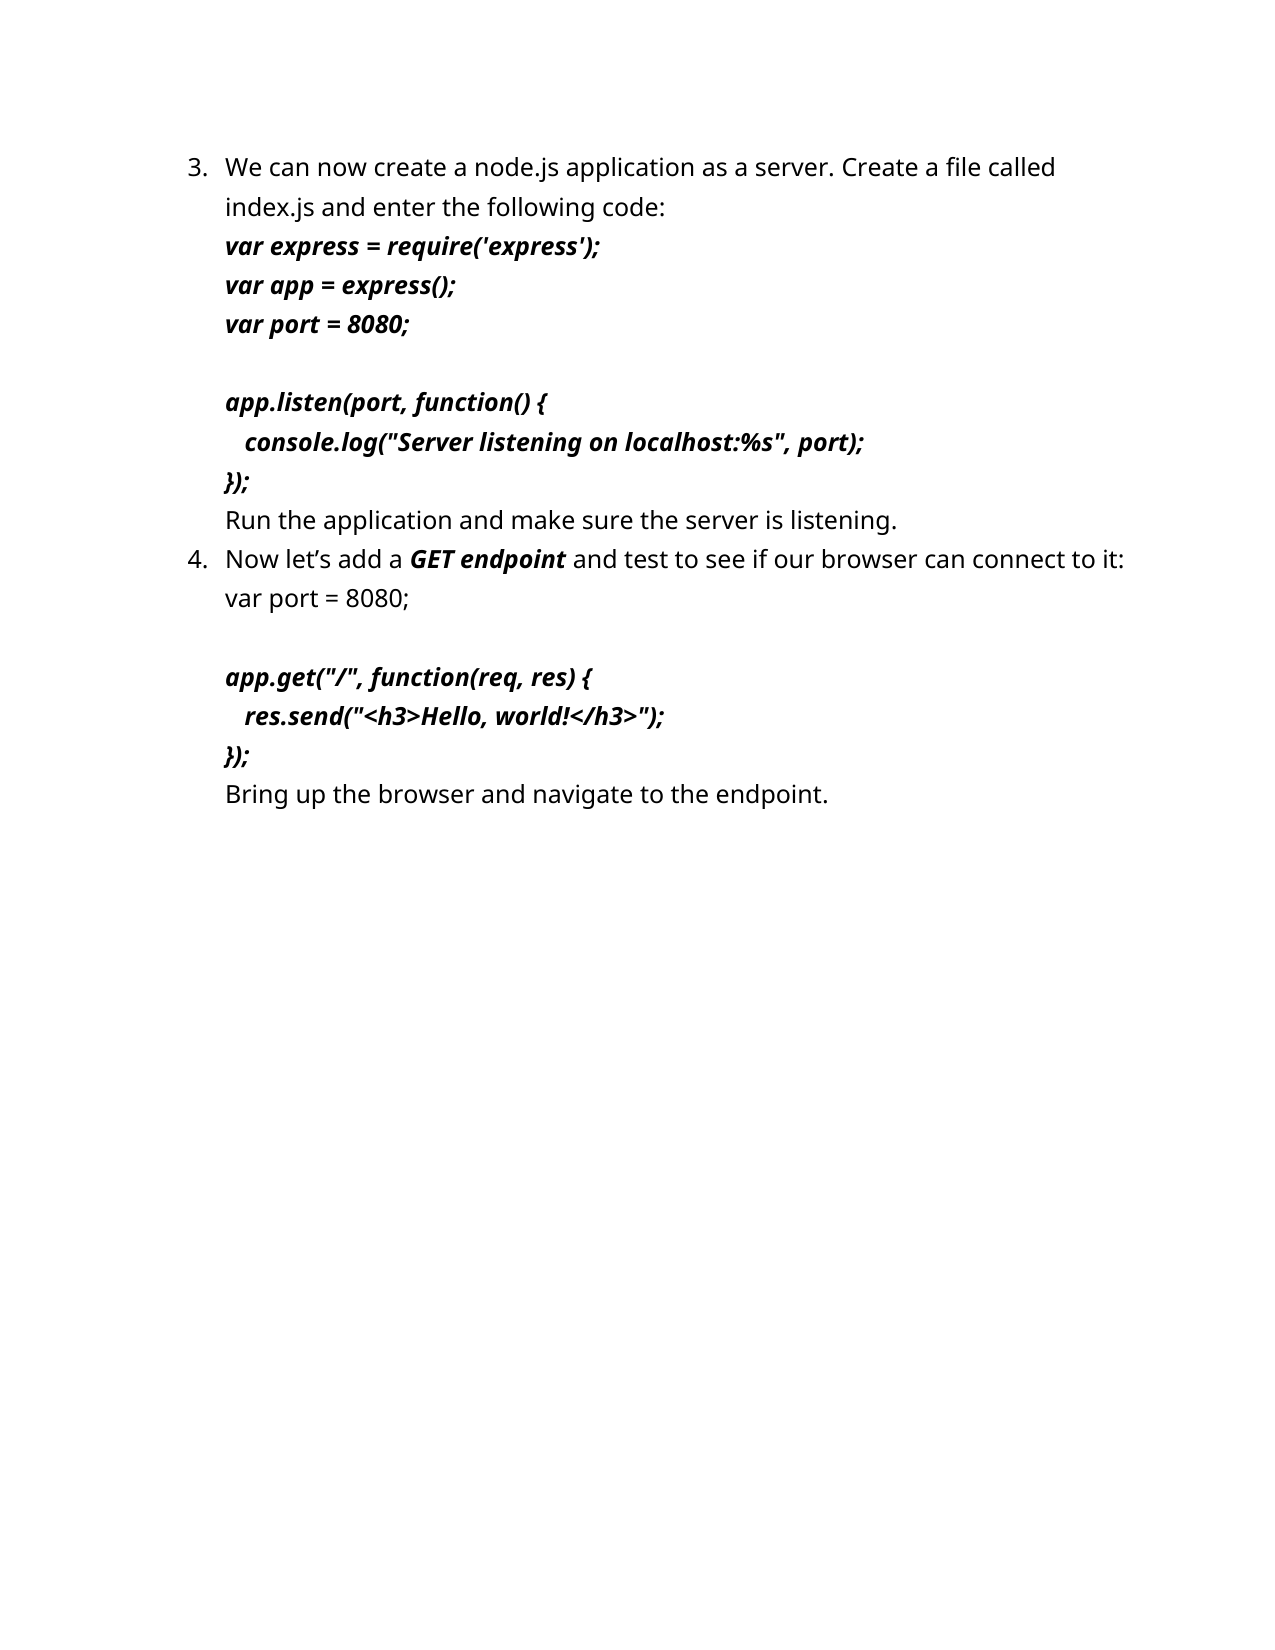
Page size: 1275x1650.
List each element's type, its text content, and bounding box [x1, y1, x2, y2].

list Now let’s add a GET endpoint and test to see if our browser can connect to it: var port = 8080; app.get("/", function(req, res) { res.send("<h3>Hello, world!</h3>"); }); Bring up the browser and navigate to the endpoint. [187, 542, 1125, 811]
list We can now create a node.js application as a server. Create a file called index.js and enter the following code: var express = require('express'); var app = express(); var port = 8080; app.listen(port, function() { console.log("Server listening on localhost:%s", port); }); Run the application and make sure the server is listening. [187, 150, 1125, 537]
